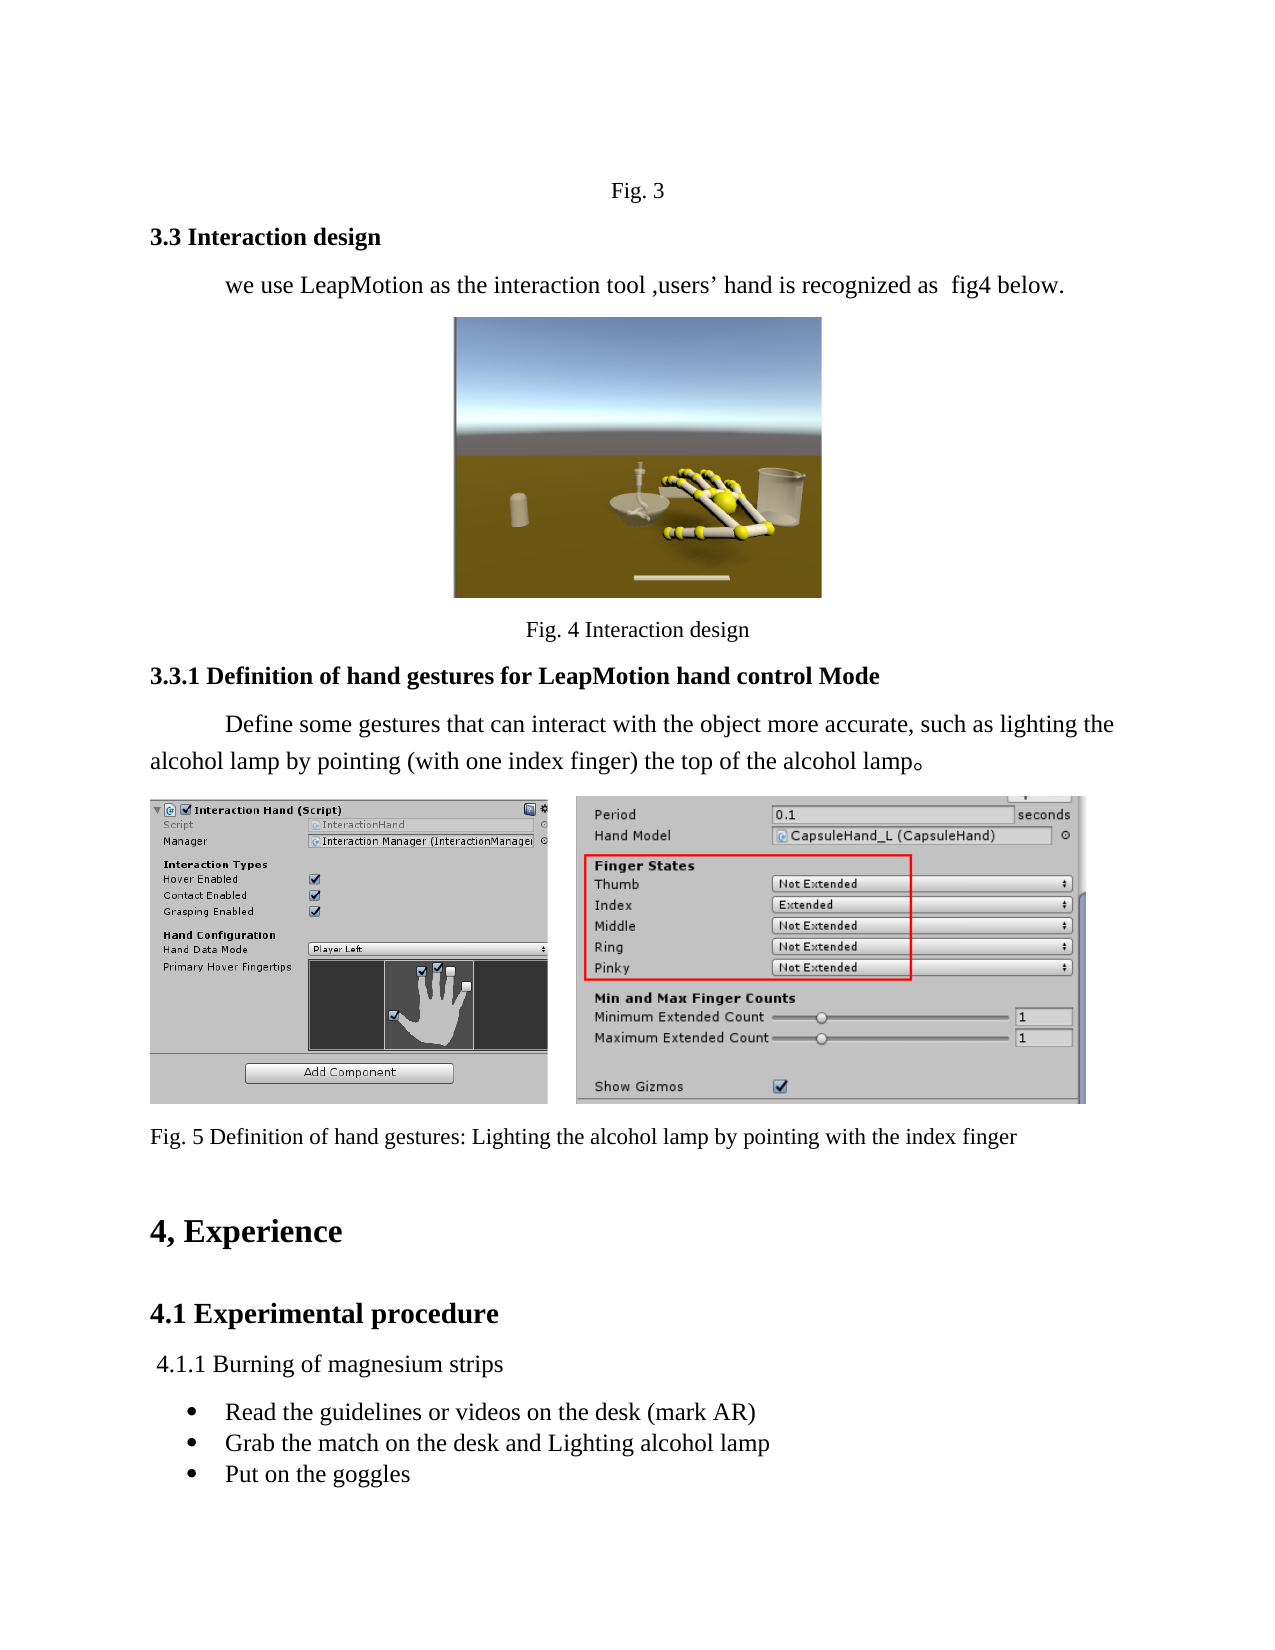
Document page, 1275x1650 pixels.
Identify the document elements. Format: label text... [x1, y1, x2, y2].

text Fig. 3 [150, 177, 1125, 203]
text we use LeapMotion as the interaction tool ,users’ hand is recognized as fig4 below. [150, 270, 1125, 299]
list Put on the goggles [187, 1459, 1125, 1488]
text Define some gestures that can interact with the object more accurate, such as lighting the alcohol lamp by pointing (with one index finger) the top of the alcohol lamp。 [150, 709, 1125, 777]
picture [150, 799, 548, 1104]
list Read the guidelines or videos on the desk (mark AR) [187, 1397, 1125, 1426]
picture [576, 796, 1086, 1104]
text 3.3.1 Definition of hand gestures for LeapMotion hand control Mode [150, 661, 1125, 690]
text 4, Experience [150, 1209, 1125, 1251]
text Fig. 4 Interaction design [150, 616, 1125, 642]
text Fig. 5 Definition of hand gestures: Lighting the alcohol lamp by pointing with the index finger [150, 1123, 1125, 1149]
text 4.1 Experimental procedure [150, 1296, 1125, 1330]
text 3.3 Interaction design [150, 222, 1125, 251]
text 4.1.1 Burning of magnesium strips [150, 1349, 1125, 1378]
picture [453, 317, 822, 598]
list Grab the match on the desk and Lighting alcohol lamp [187, 1428, 1125, 1457]
